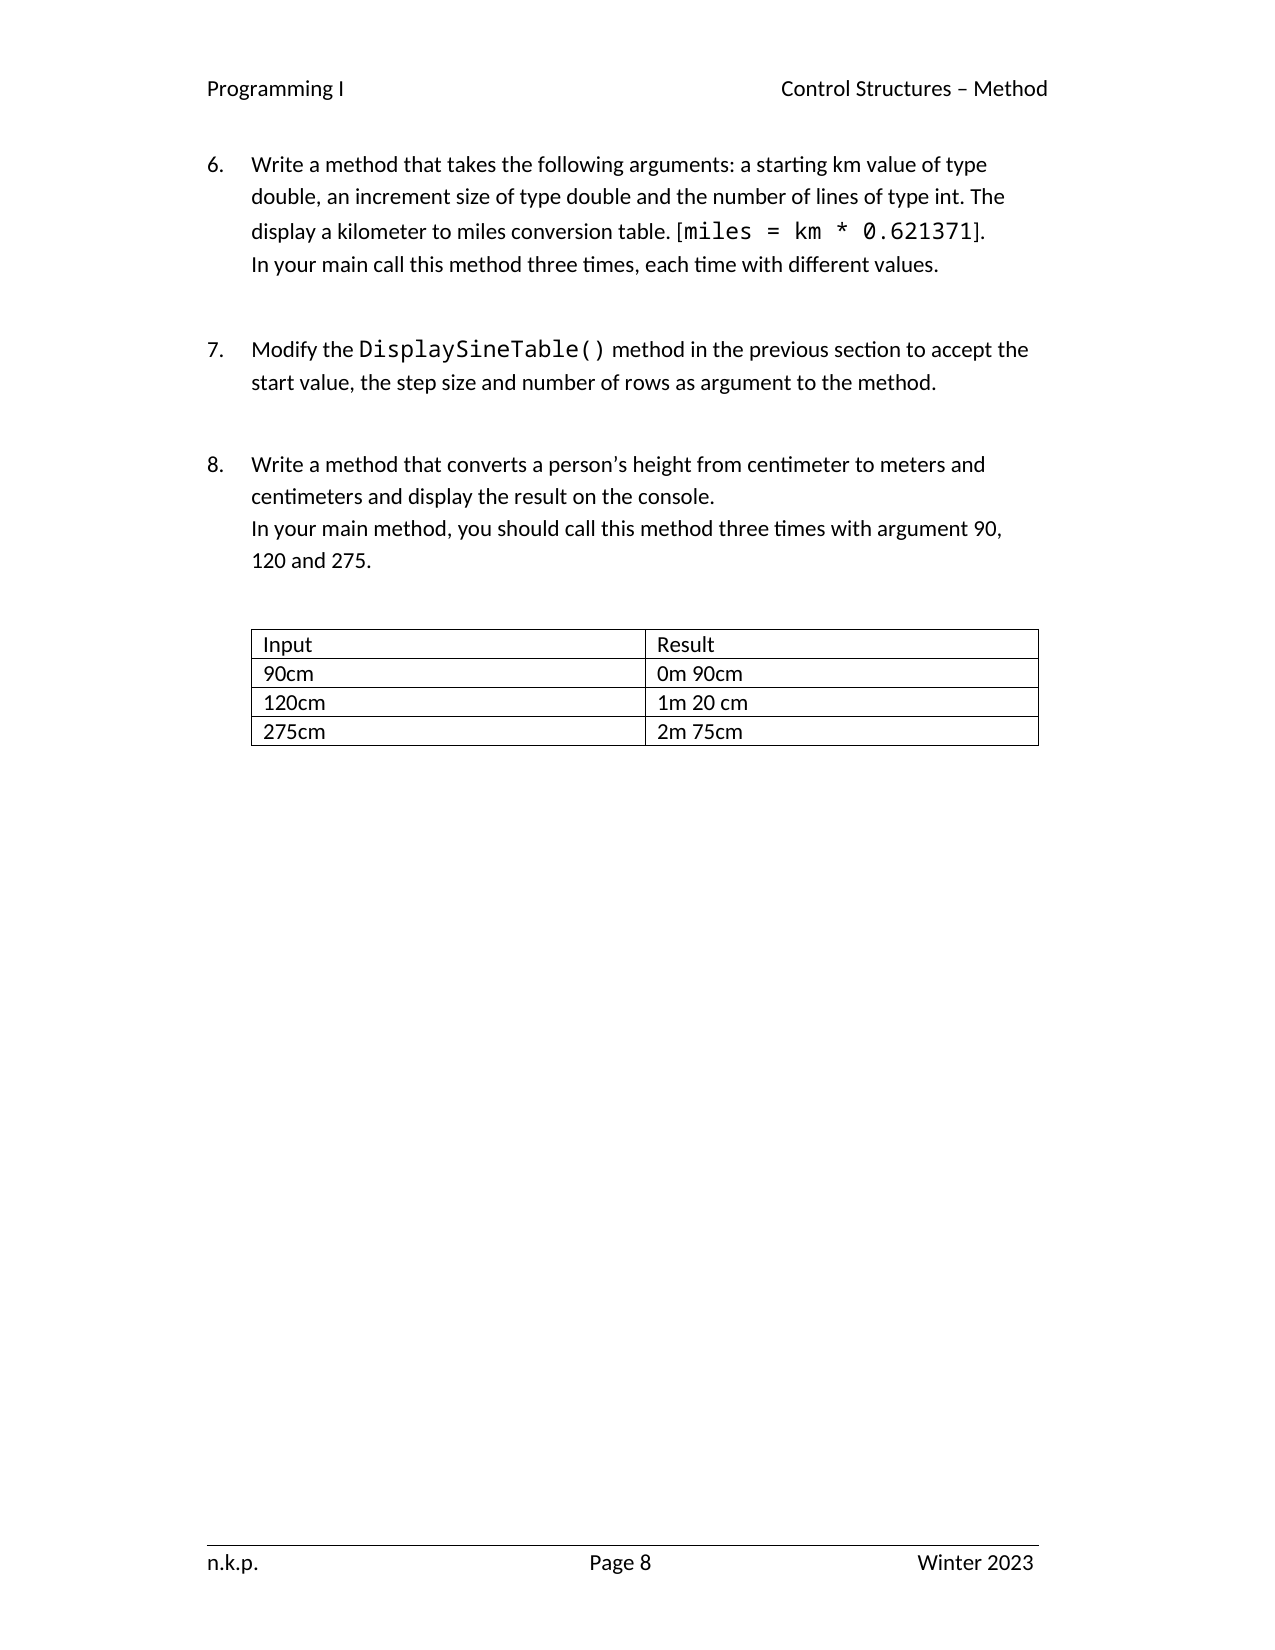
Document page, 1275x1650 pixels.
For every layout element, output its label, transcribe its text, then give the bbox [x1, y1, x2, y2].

table_header Input [252, 630, 645, 658]
list Write a method that converts a person’s height from centimeter to meters and centimeters and display the result on the console. In your main method, you should call this method three times with argument 90, 120 and 275. [207, 450, 1039, 575]
table_cell 1m 20 cm [646, 688, 1038, 716]
table_header Result [646, 630, 1038, 658]
table_cell 275cm [252, 717, 645, 745]
table_cell 120cm [252, 688, 645, 716]
table_cell 0m 90cm [646, 659, 1038, 687]
table_cell 90cm [252, 659, 645, 687]
list Modify the DisplaySineTable() method in the previous section to accept the start value, the step size and number of rows as argument to the method. [207, 332, 1039, 396]
list Write a method that takes the following arguments: a starting km value of type double, an increment size of type double and the number of lines of type int. The display a kilometer to miles conversion table. [miles = km * 0.621371]. In your main call this method three times, each time with different values. [207, 150, 1039, 278]
table_cell 2m 75cm [646, 717, 1038, 745]
